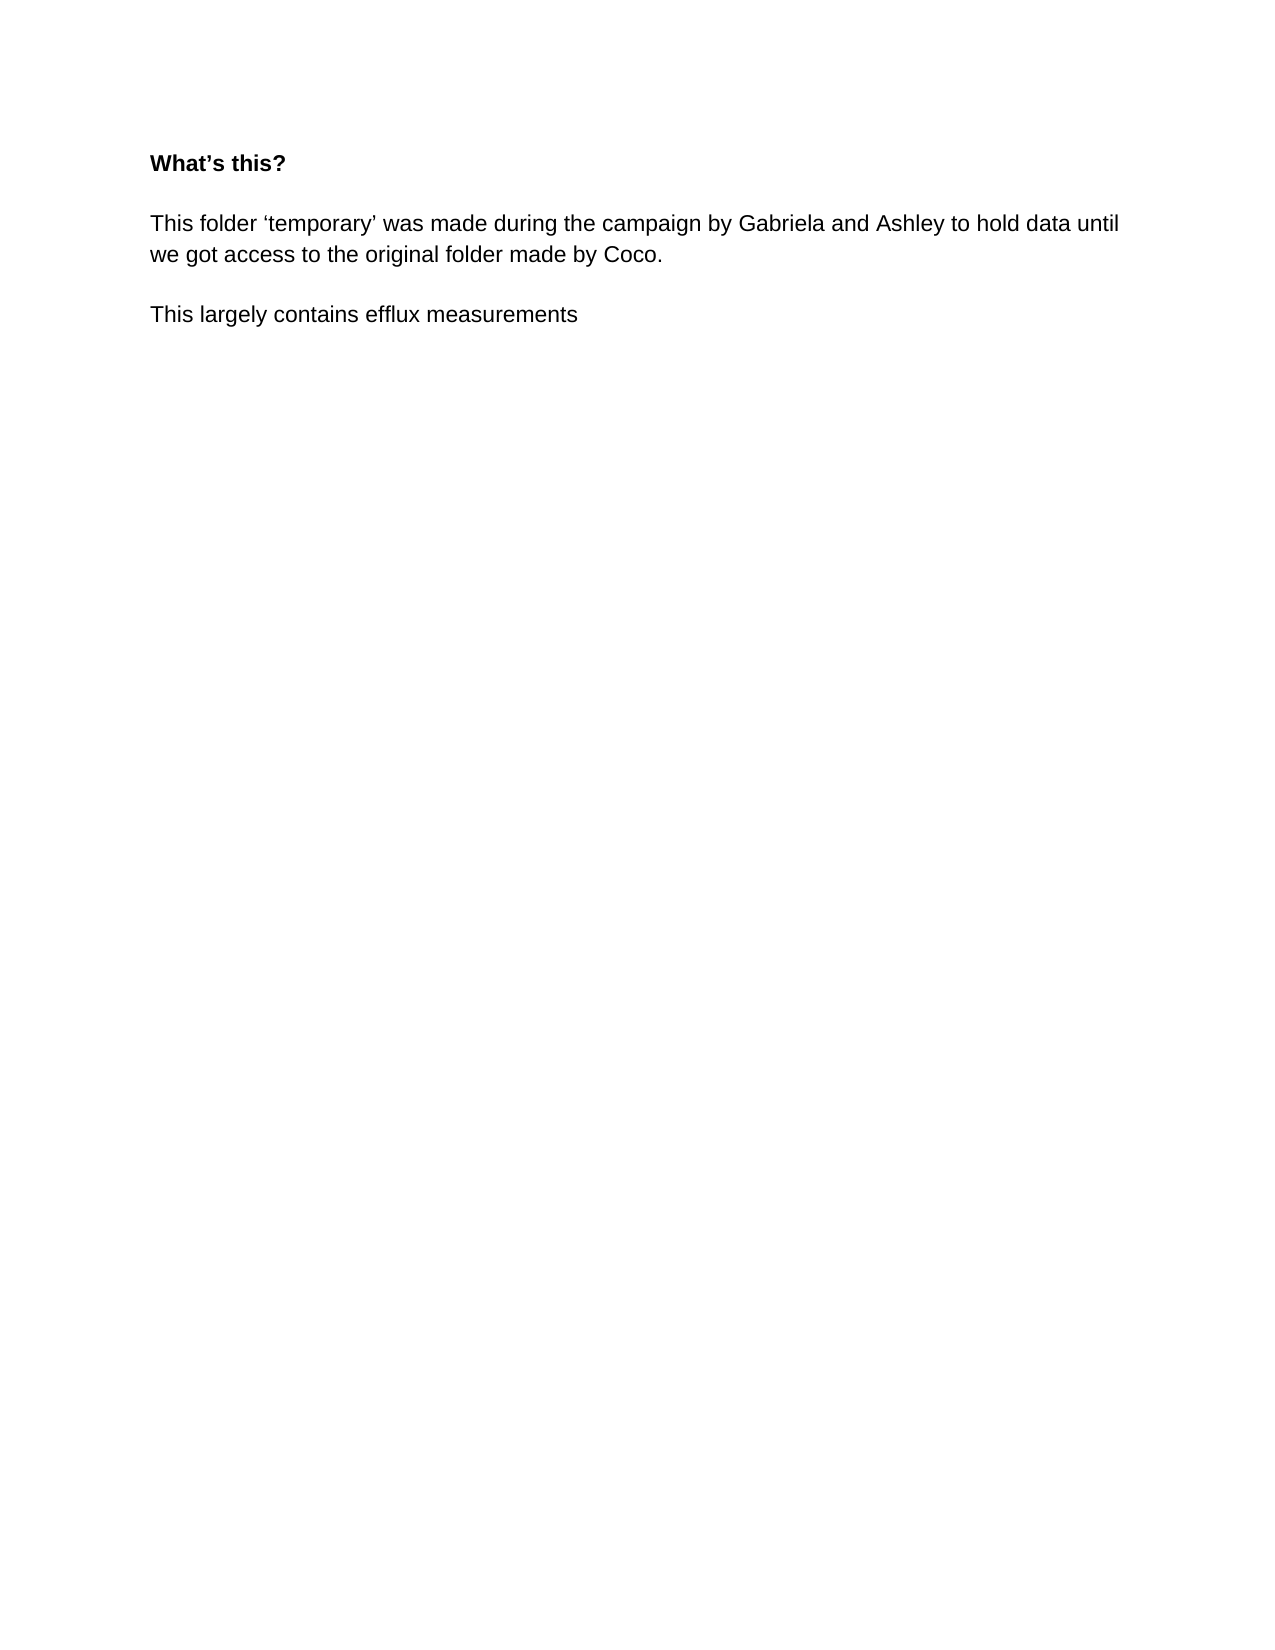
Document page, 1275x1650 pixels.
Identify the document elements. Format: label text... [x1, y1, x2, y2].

text This folder ‘temporary’ was made during the campaign by Gabriela and Ashley to hold data until we got access to the original folder made by Coco. [150, 210, 1125, 267]
text What’s this? [150, 150, 1125, 176]
text This largely contains efflux measurements [150, 301, 1125, 327]
